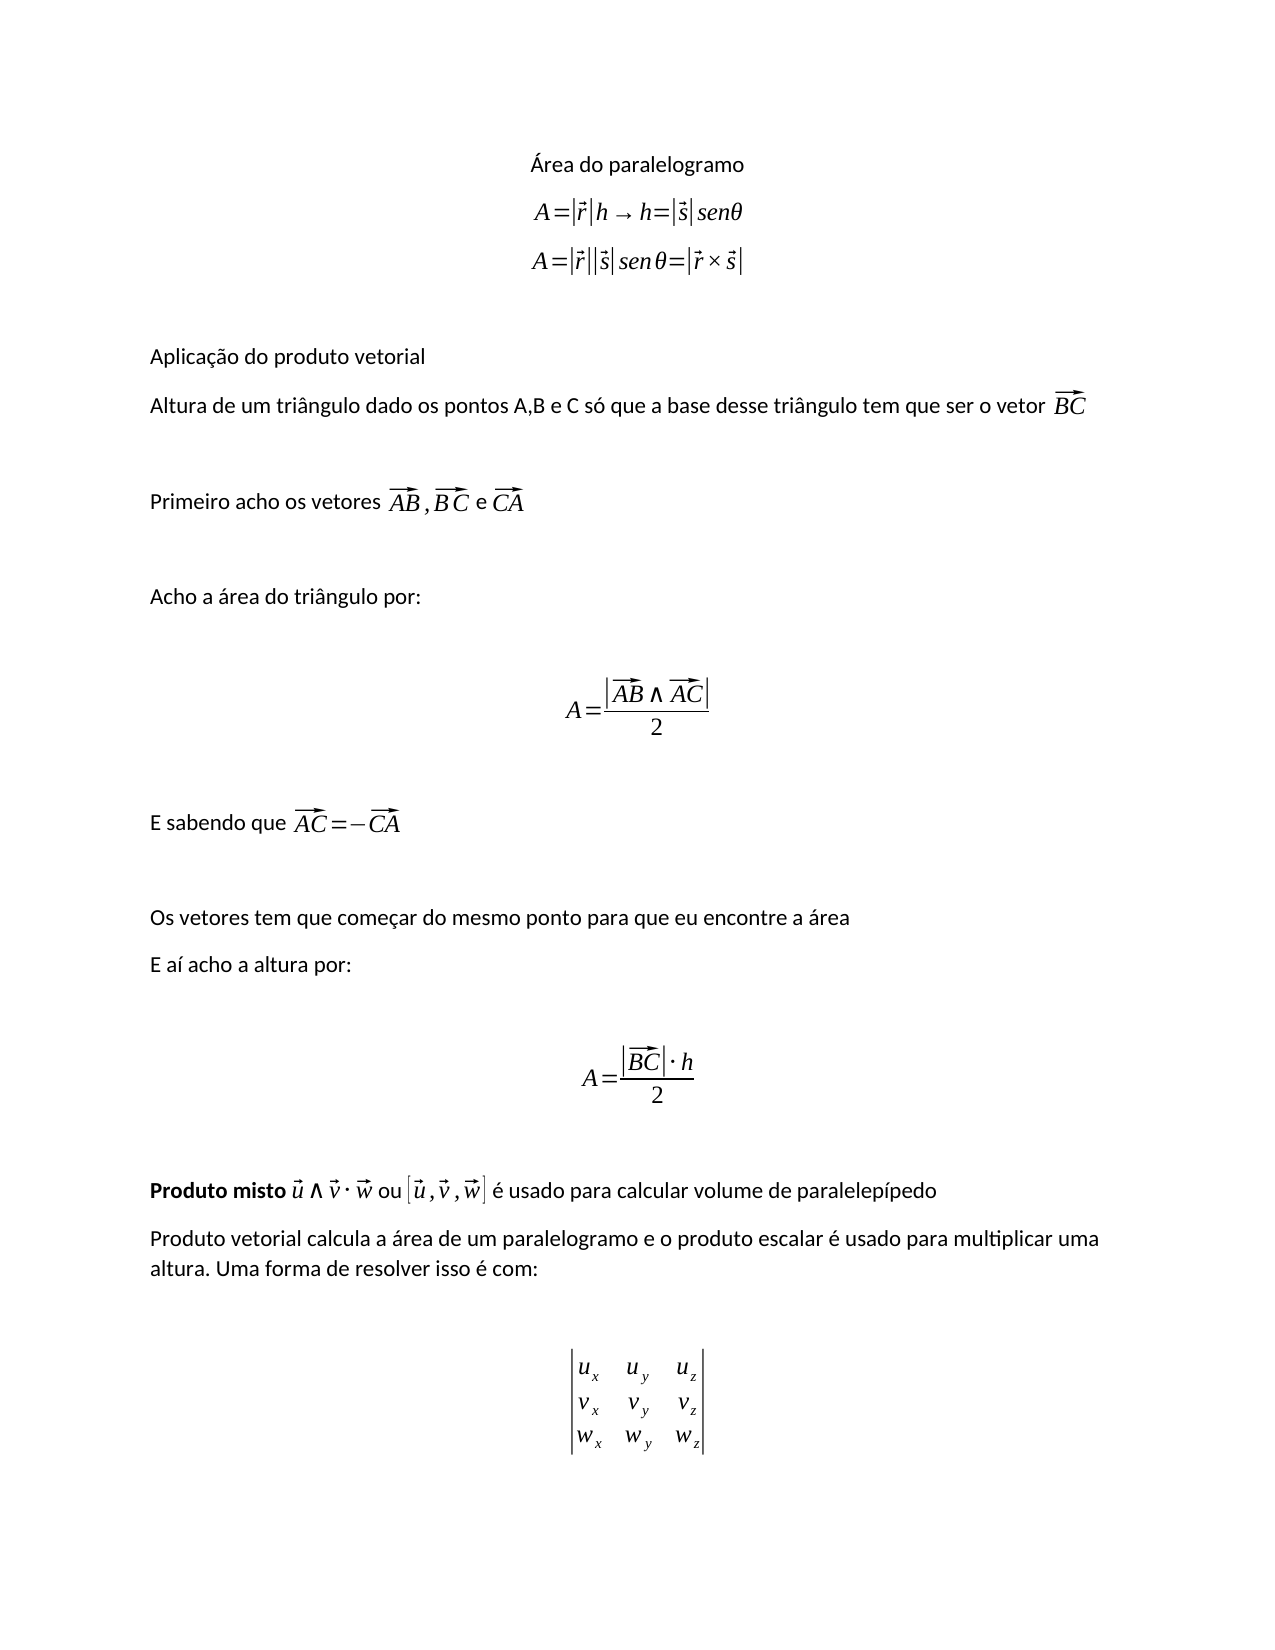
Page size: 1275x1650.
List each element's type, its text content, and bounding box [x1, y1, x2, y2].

text E sabendo que [150, 807, 1125, 838]
text E aí acho a altura por: [150, 950, 1125, 978]
text Aplicação do produto vetorial [150, 342, 1125, 371]
text Produto vetorial calcula a área de um paralelogramo e o produto escalar é usado para multiplicar uma altura. Uma forma de resolver isso é com: [150, 1224, 1125, 1282]
text Os vetores tem que começar do mesmo ponto para que eu encontre a área [150, 903, 1125, 931]
text Área do paralelogramo [150, 150, 1125, 178]
text Primeiro acho os vetores e [150, 486, 1125, 517]
text Produto misto ou é usado para calcular volume de paralelepípedo [150, 1175, 1125, 1205]
text Altura de um triângulo dado os pontos A,B e C só que a base desse triângulo tem que ser o vetor [150, 389, 1125, 420]
text Acho a área do triângulo por: [150, 582, 1125, 610]
